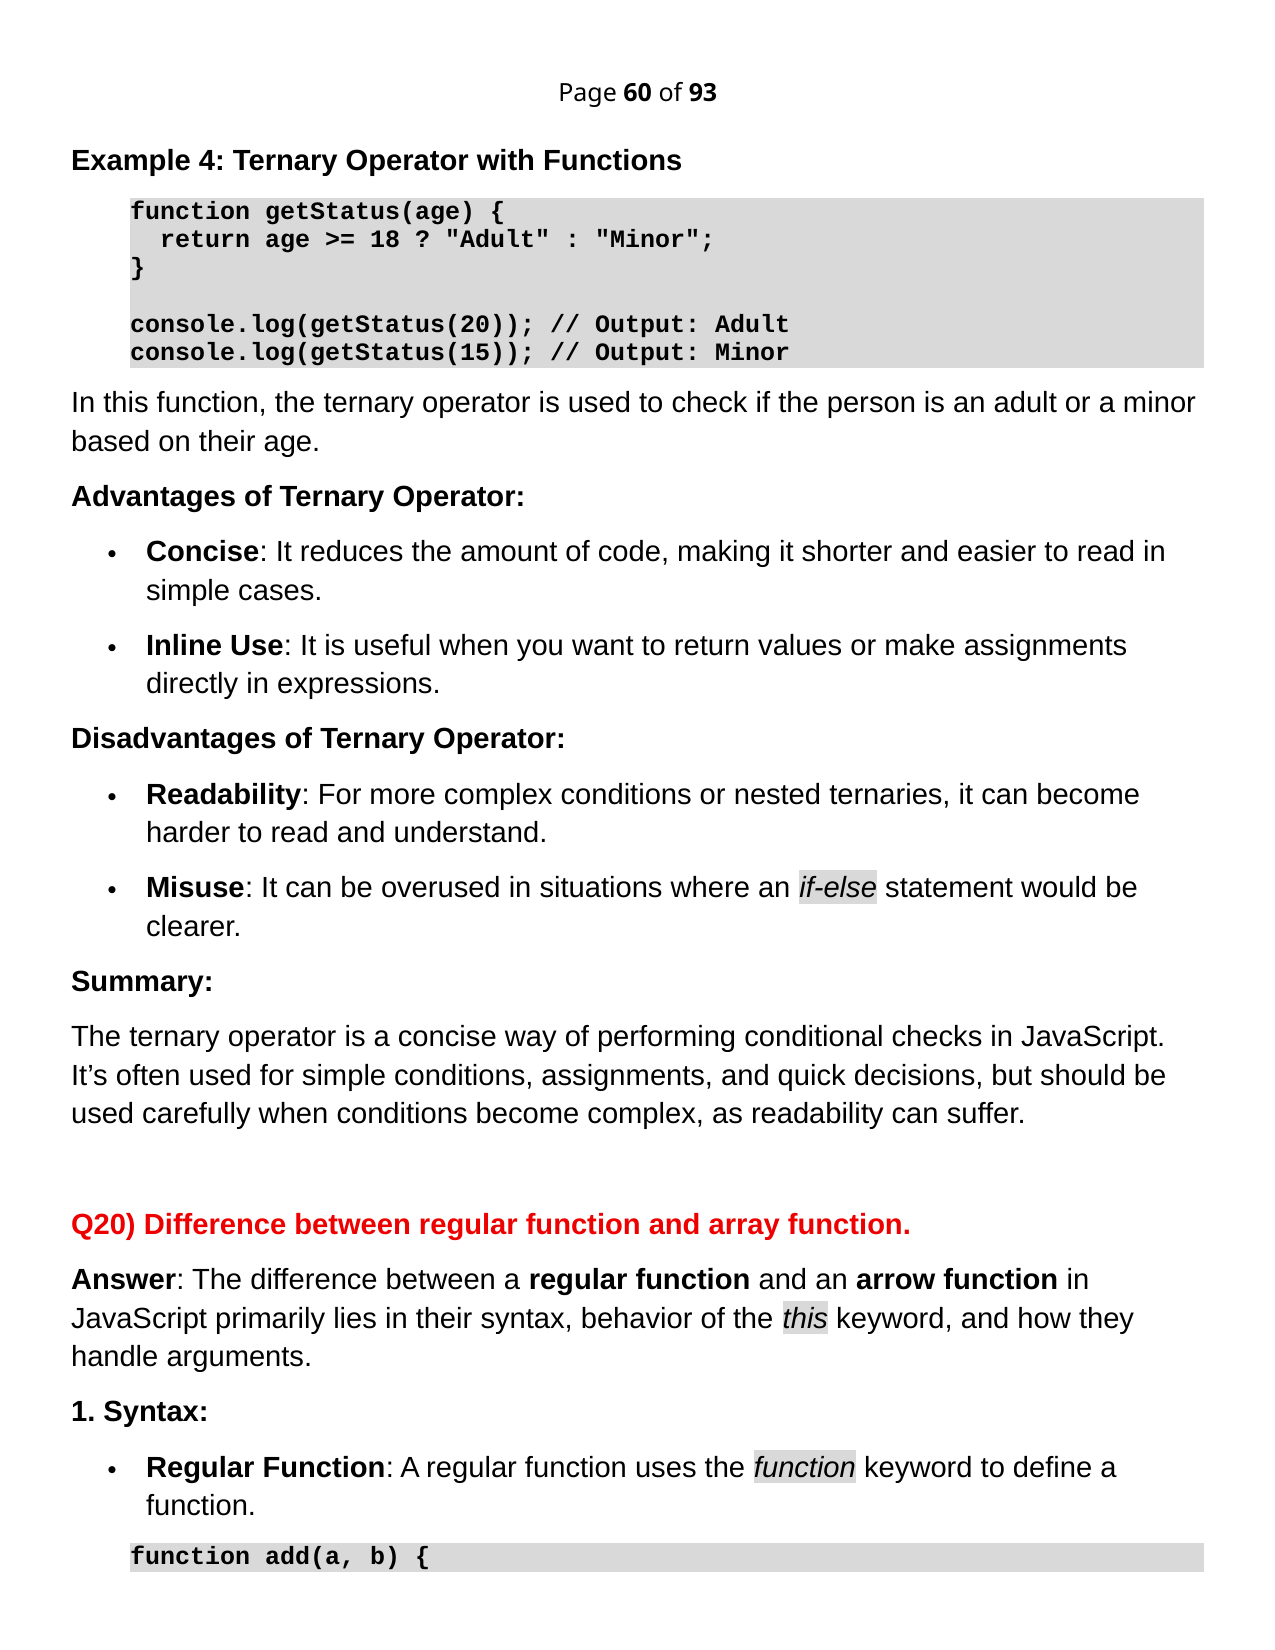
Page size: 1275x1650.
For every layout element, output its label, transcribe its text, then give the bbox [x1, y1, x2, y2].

text console.log(getStatus(20)); // Output: Adult [130, 312, 1204, 340]
text Disadvantages of Ternary Operator: [71, 721, 1204, 755]
list Misuse: It can be overused in situations where an if-else statement would be clearer. [108, 870, 1204, 942]
text return age >= 18 ? "Adult" : "Minor"; [130, 227, 1204, 255]
list Inline Use: It is useful when you want to return values or make assignments directly in expressions. [108, 628, 1204, 700]
text The ternary operator is a concise way of performing conditional checks in JavaScript. It’s often used for simple conditions, assignments, and quick decisions, but should be used carefully when conditions become complex, as readability can suffer. [71, 1019, 1204, 1130]
text Answer: The difference between a regular function and an arrow function in JavaScript primarily lies in their syntax, behavior of the this keyword, and how they handle arguments. [71, 1262, 1204, 1373]
list Regular Function: A regular function uses the function keyword to define a function. [108, 1449, 1204, 1522]
text In this function, the ternary operator is used to check if the person is an adult or a minor based on their age. [71, 385, 1204, 457]
text Q20) Difference between regular function and array function. [71, 1207, 1204, 1240]
text } [130, 255, 1204, 283]
list Readability: For more complex conditions or nested ternaries, it can become harder to read and understand. [108, 777, 1204, 849]
text console.log(getStatus(15)); // Output: Minor [130, 340, 1204, 368]
text function add(a, b) { [130, 1543, 1204, 1572]
text Advantages of Ternary Operator: [71, 479, 1204, 512]
list Concise: It reduces the amount of code, making it shorter and easier to read in simple cases. [108, 534, 1204, 606]
text Example 4: Ternary Operator with Functions [71, 143, 1204, 177]
text 1. Syntax: [71, 1394, 1204, 1428]
text function getStatus(age) { [130, 198, 1204, 227]
text Summary: [71, 964, 1204, 998]
